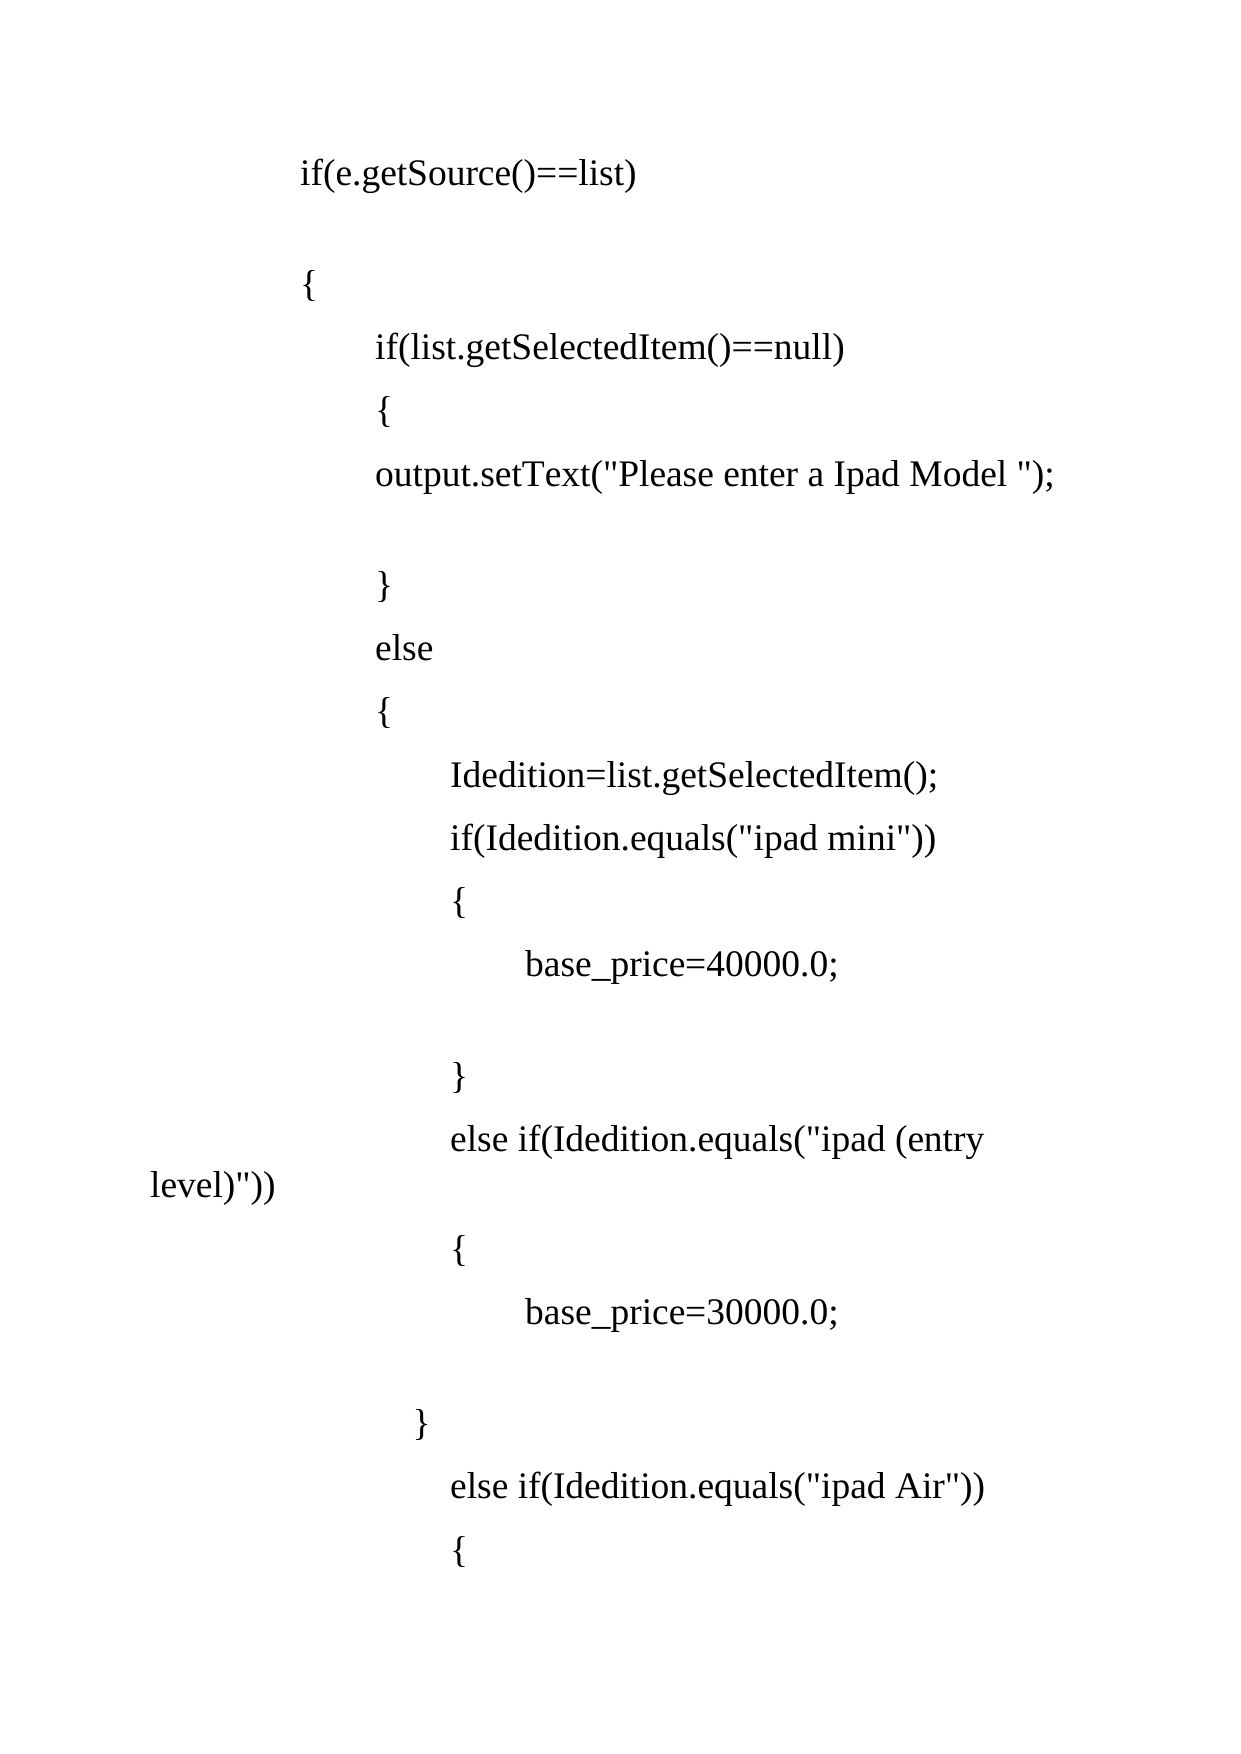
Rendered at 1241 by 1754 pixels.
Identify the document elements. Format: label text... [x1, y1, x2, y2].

text } [150, 1053, 1090, 1096]
text else [150, 626, 1090, 669]
text if(e.getSource()==list) [150, 150, 1090, 193]
text { [150, 878, 1090, 922]
text if(list.getSelectedItem()==null) [150, 324, 1090, 368]
text output.setText("Please enter a Ipad Model "); [150, 451, 1090, 494]
text { [150, 689, 1090, 732]
text base_price=30000.0; [150, 1289, 1090, 1332]
text } [150, 562, 1090, 606]
text if(Idedition.equals("ipad mini")) [150, 815, 1090, 858]
text { [150, 1226, 1090, 1269]
text else if(Idedition.equals("ipad Air")) [150, 1464, 1090, 1507]
text { [150, 1527, 1090, 1570]
text { [150, 261, 1090, 304]
text else if(Idedition.equals("ipad (entry level)")) [150, 1116, 1090, 1206]
text { [150, 388, 1090, 431]
text } [150, 1401, 1090, 1444]
text base_price=40000.0; [150, 942, 1090, 985]
text Idedition=list.getSelectedItem(); [150, 752, 1090, 795]
